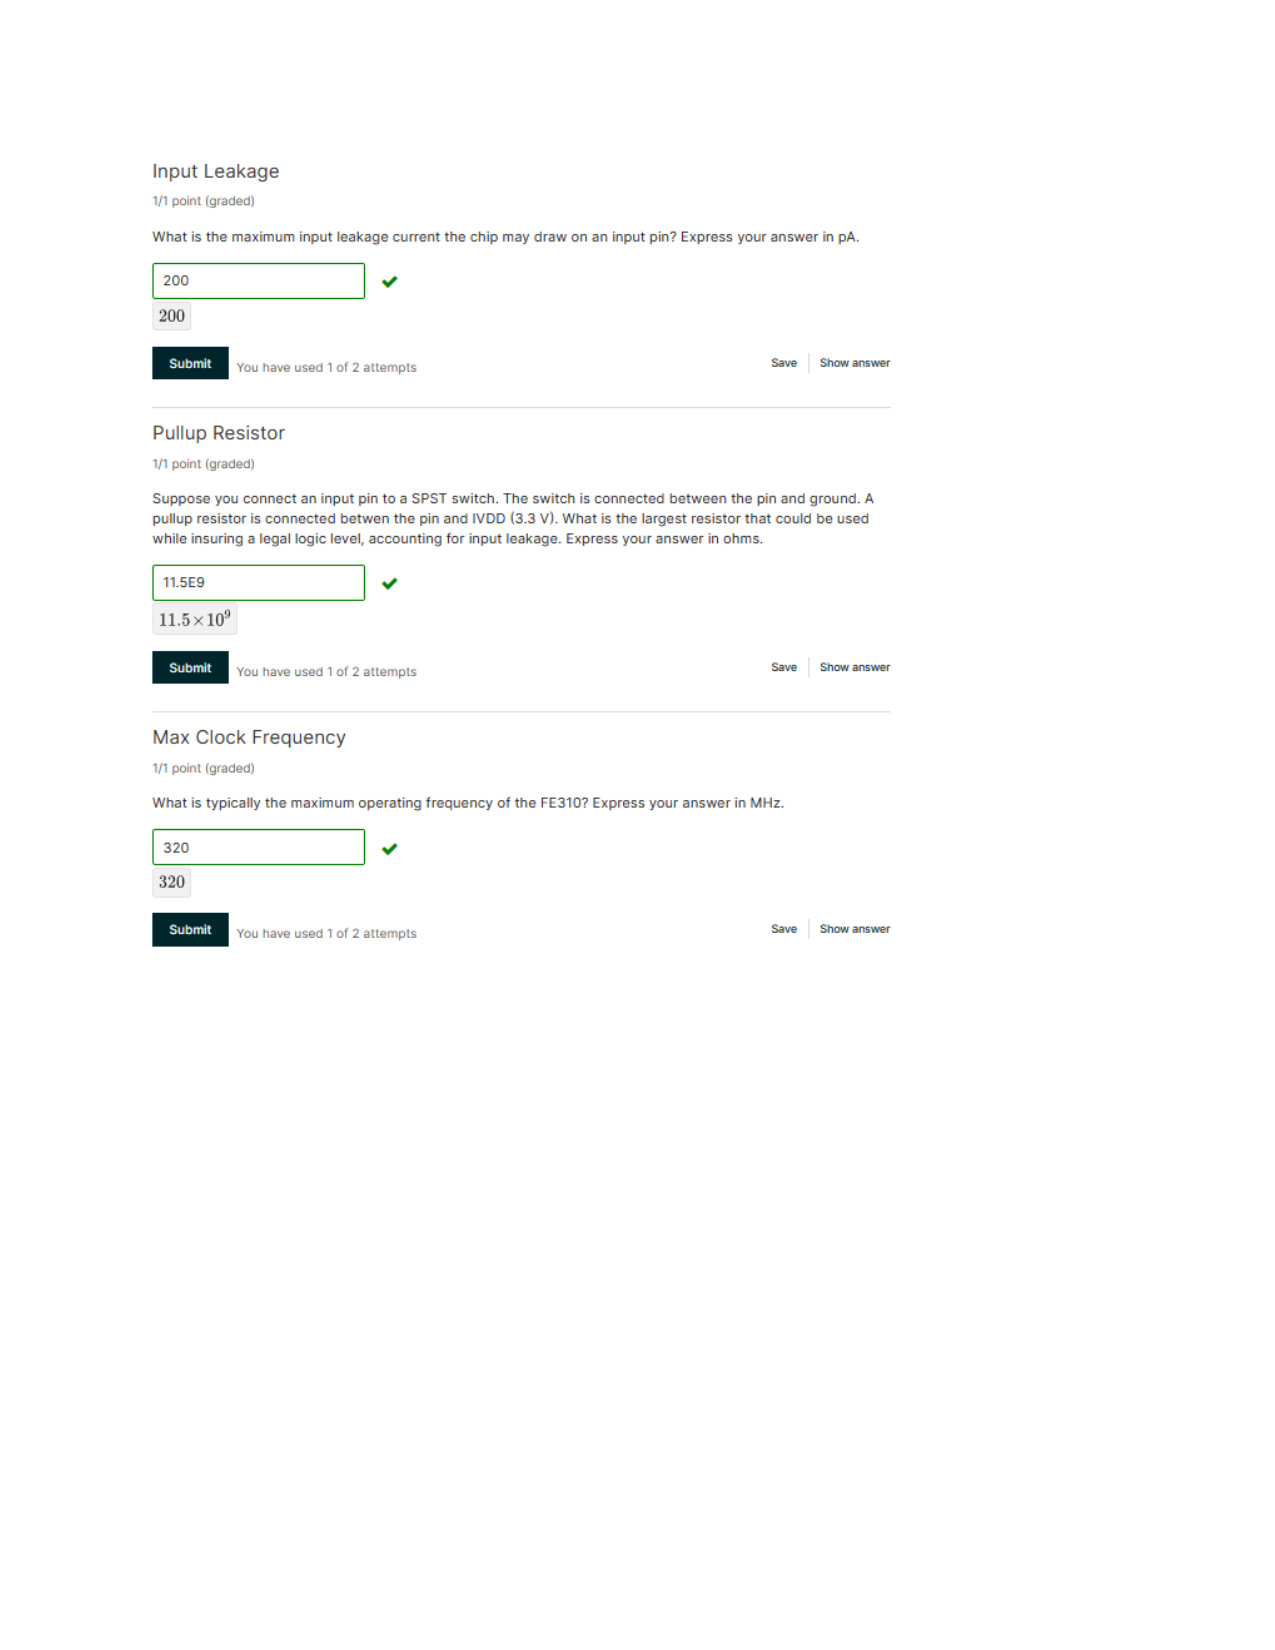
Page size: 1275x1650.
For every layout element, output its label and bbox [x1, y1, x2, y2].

picture [150, 150, 901, 953]
